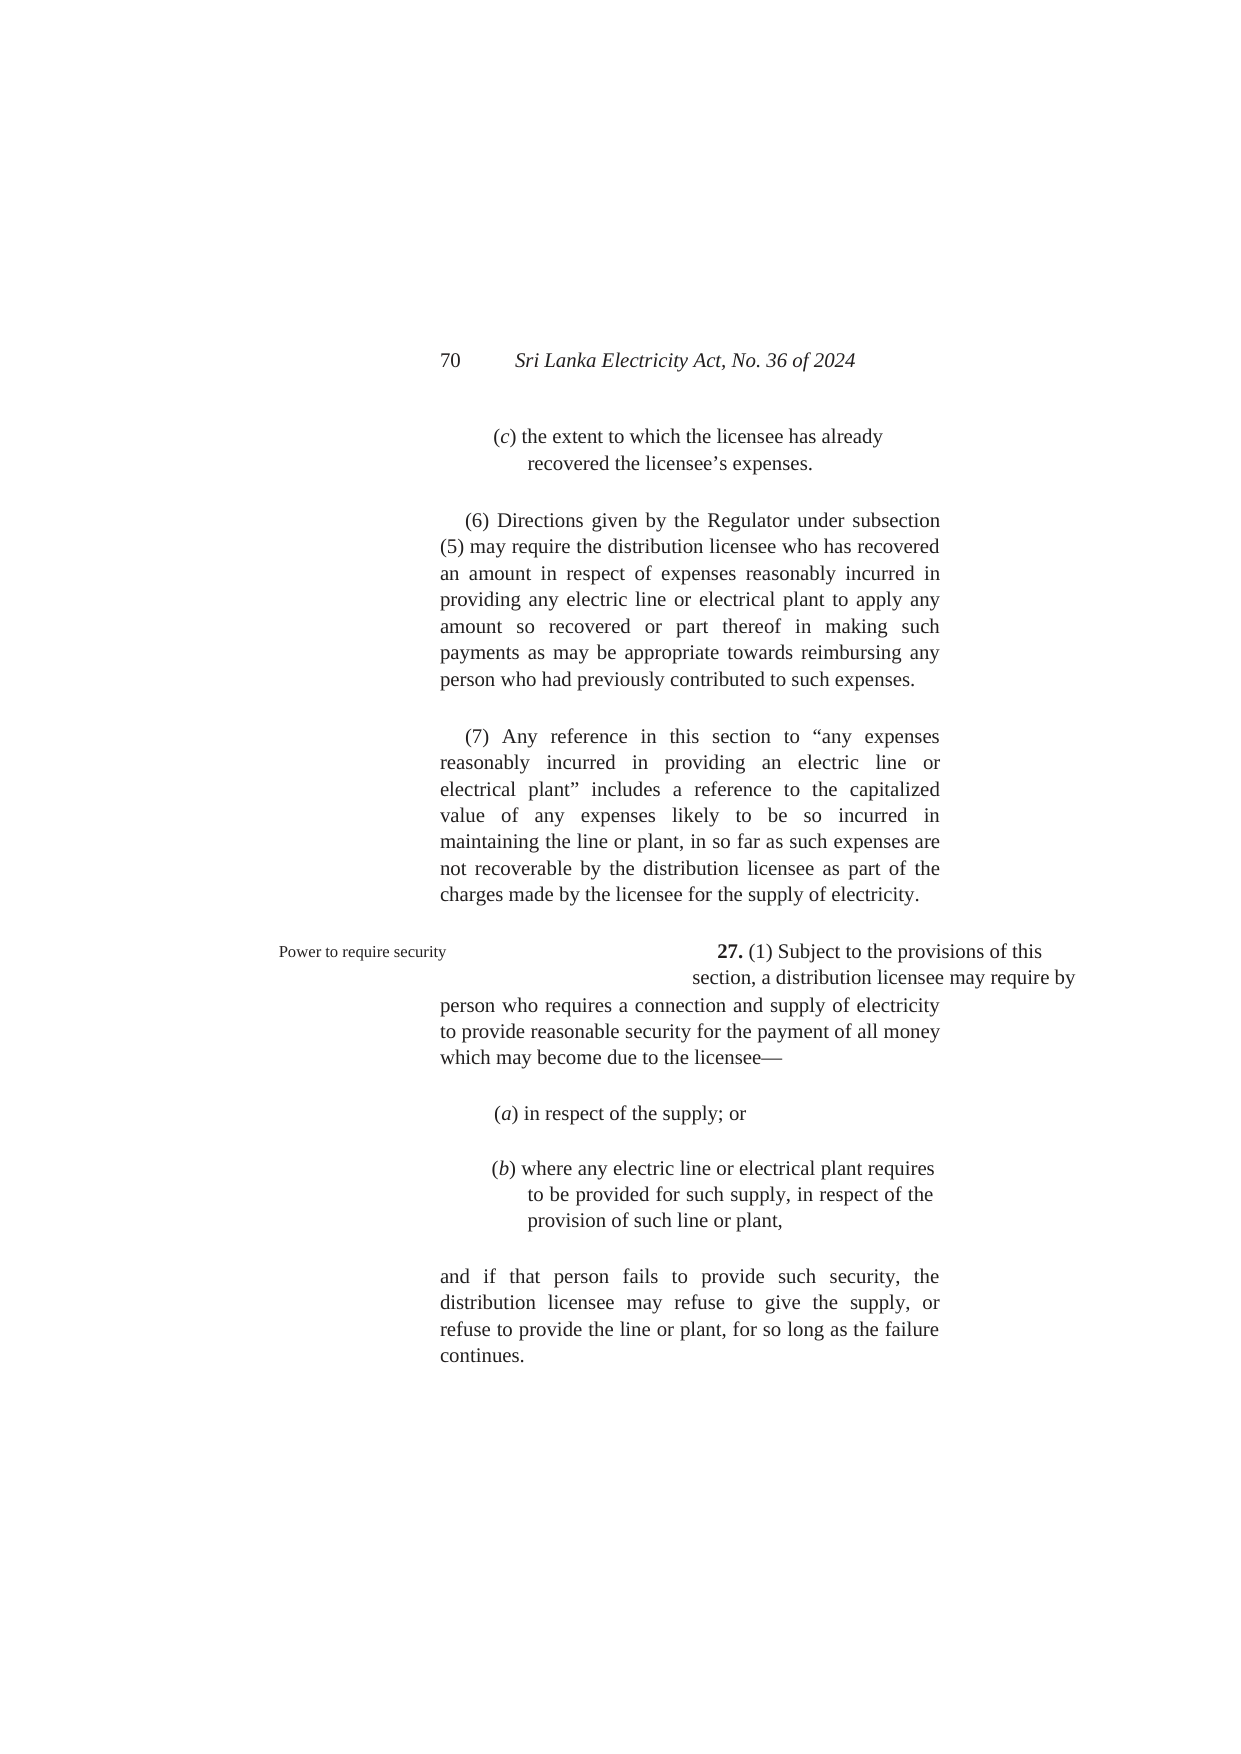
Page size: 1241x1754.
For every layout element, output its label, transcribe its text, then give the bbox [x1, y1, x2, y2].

text (b) where any electric line or electrical plant requires to be provided for such supply, in respect of the provision of such line or plant, [491, 1156, 941, 1232]
text 70 Sri Lanka Electricity Act, No. 36 of 2024 [440, 348, 1090, 372]
text (a) in respect of the supply; or [150, 1101, 1090, 1125]
text (6) Directions given by the Regulator under subsection (5) may require the distribution licensee who has recovered an amount in respect of expenses reasonably incurred in providing any electric line or electrical plant to apply any amount so recovered or part thereof in making such payments as may be appropriate towards reimbursing any person who had previously contributed to such expenses. [440, 508, 941, 691]
text (7) Any reference in this section to “any expenses reasonably incurred in providing an electric line or electrical plant” includes a reference to the capitalized value of any expenses likely to be so incurred in maintaining the line or plant, in so far as such expenses are not recoverable by the distribution licensee as part of the charges made by the licensee for the supply of electricity. [440, 723, 941, 906]
table_header Power to require security [208, 933, 677, 992]
text person who requires a connection and supply of electricity to provide reasonable security for the payment of all money which may become due to the licensee— [440, 993, 941, 1069]
text (c) the extent to which the licensee has already recovered the licensee’s expenses. [493, 424, 955, 476]
table_header 27. (1) Subject to the provisions of this section, a distribution licensee may require by notice in writing, any [677, 933, 1147, 992]
text and if that person fails to provide such security, the distribution licensee may refuse to give the supply, or refuse to provide the line or plant, for so long as the failure continues. [440, 1264, 941, 1367]
